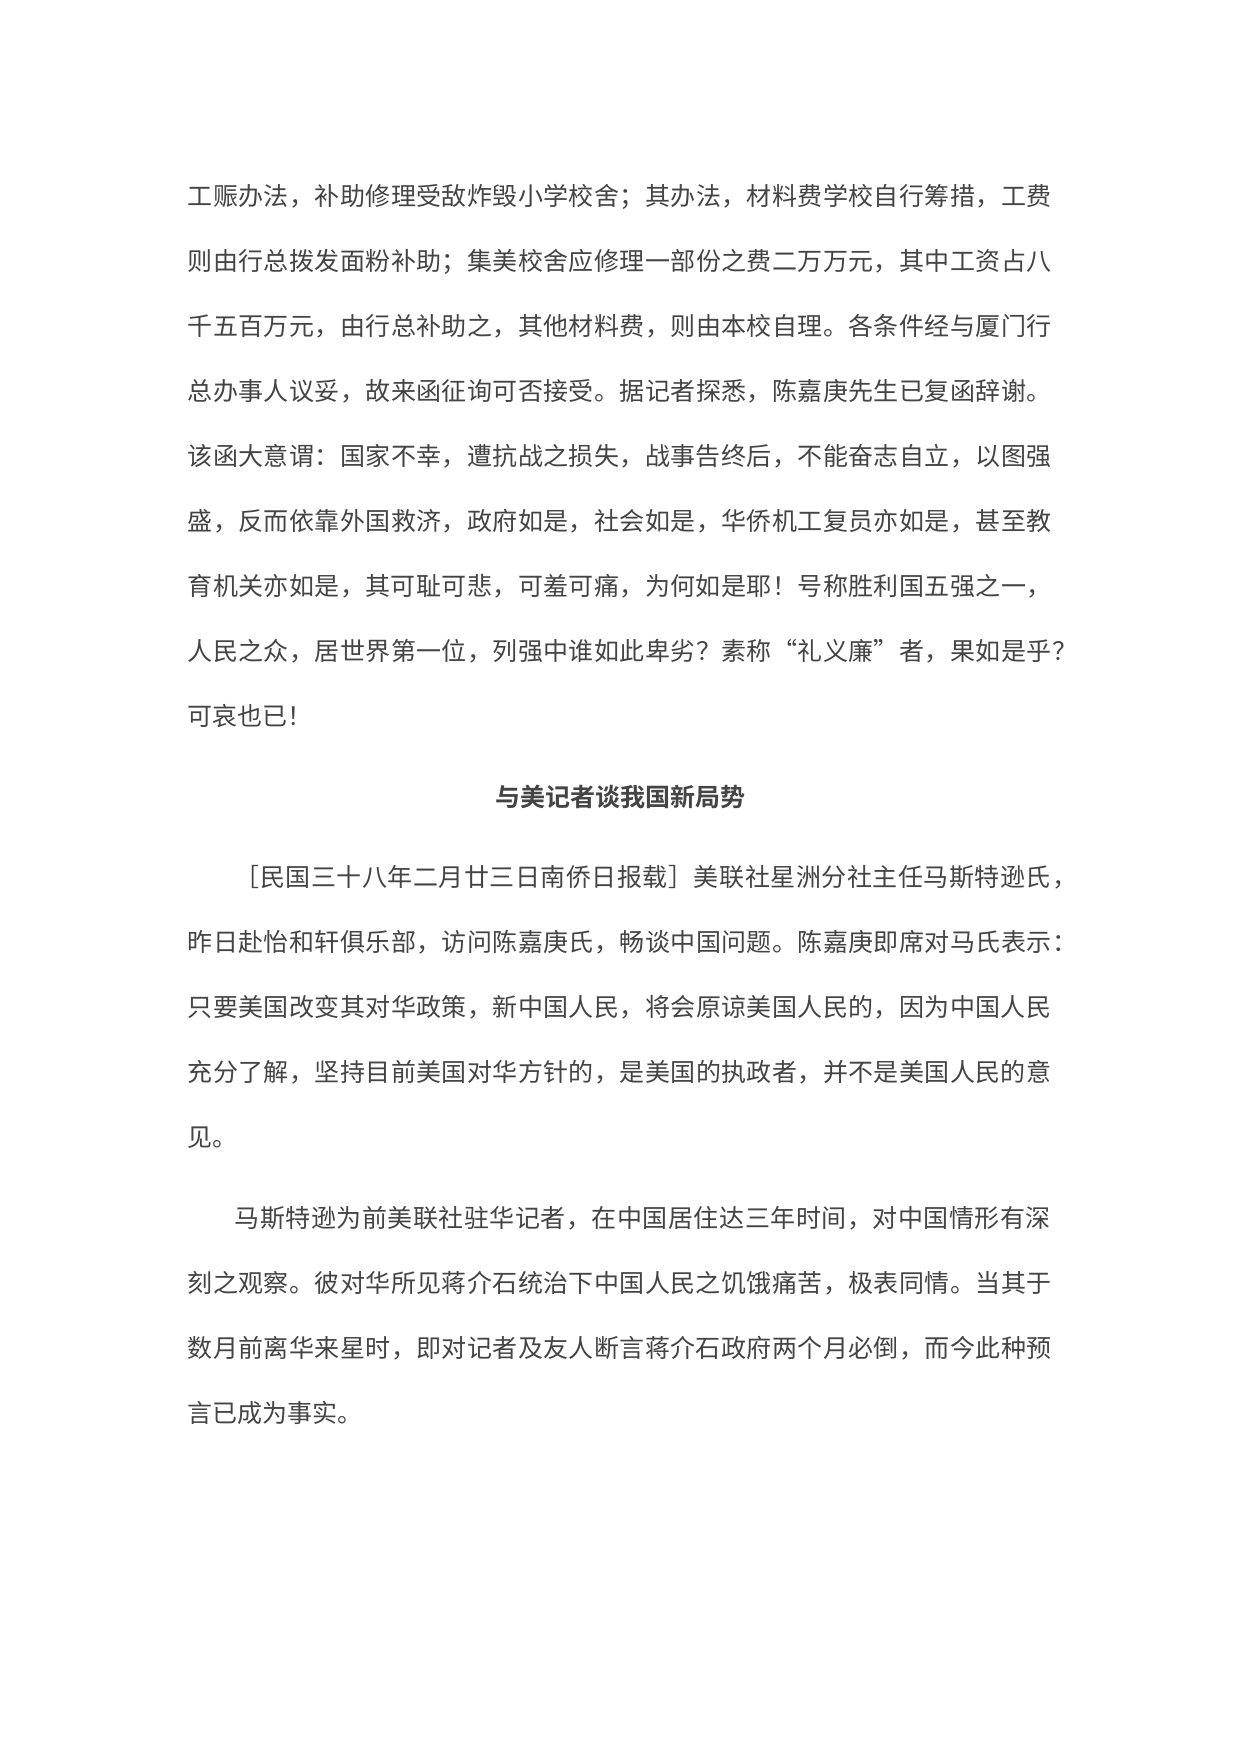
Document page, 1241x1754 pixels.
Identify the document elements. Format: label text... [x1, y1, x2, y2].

text 马斯特逊为前美联社驻华记者，在中国居住达三年时间，对中国情形有深刻之观察。彼对华所见蒋介石统治下中国人民之饥饿痛苦，极表同情。当其于数月前离华来星时，即对记者及友人断言蒋介石政府两个月必倒，而今此种预言已成为事实。 [187, 1184, 1053, 1444]
text ［民国三十八年二月廿三日南侨日报载］美联社星洲分社主任马斯特逊氏，昨日赴怡和轩俱乐部，访问陈嘉庚氏，畅谈中国问题。陈嘉庚即席对马氏表示：只要美国改变其对华政策，新中国人民，将会原谅美国人民的，因为中国人民充分了解，坚持目前美国对华方针的，是美国的执政者，并不是美国人民的意见。 [187, 843, 1053, 1168]
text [187, 162, 1053, 747]
text 与美记者谈我国新局势 [187, 763, 1053, 828]
